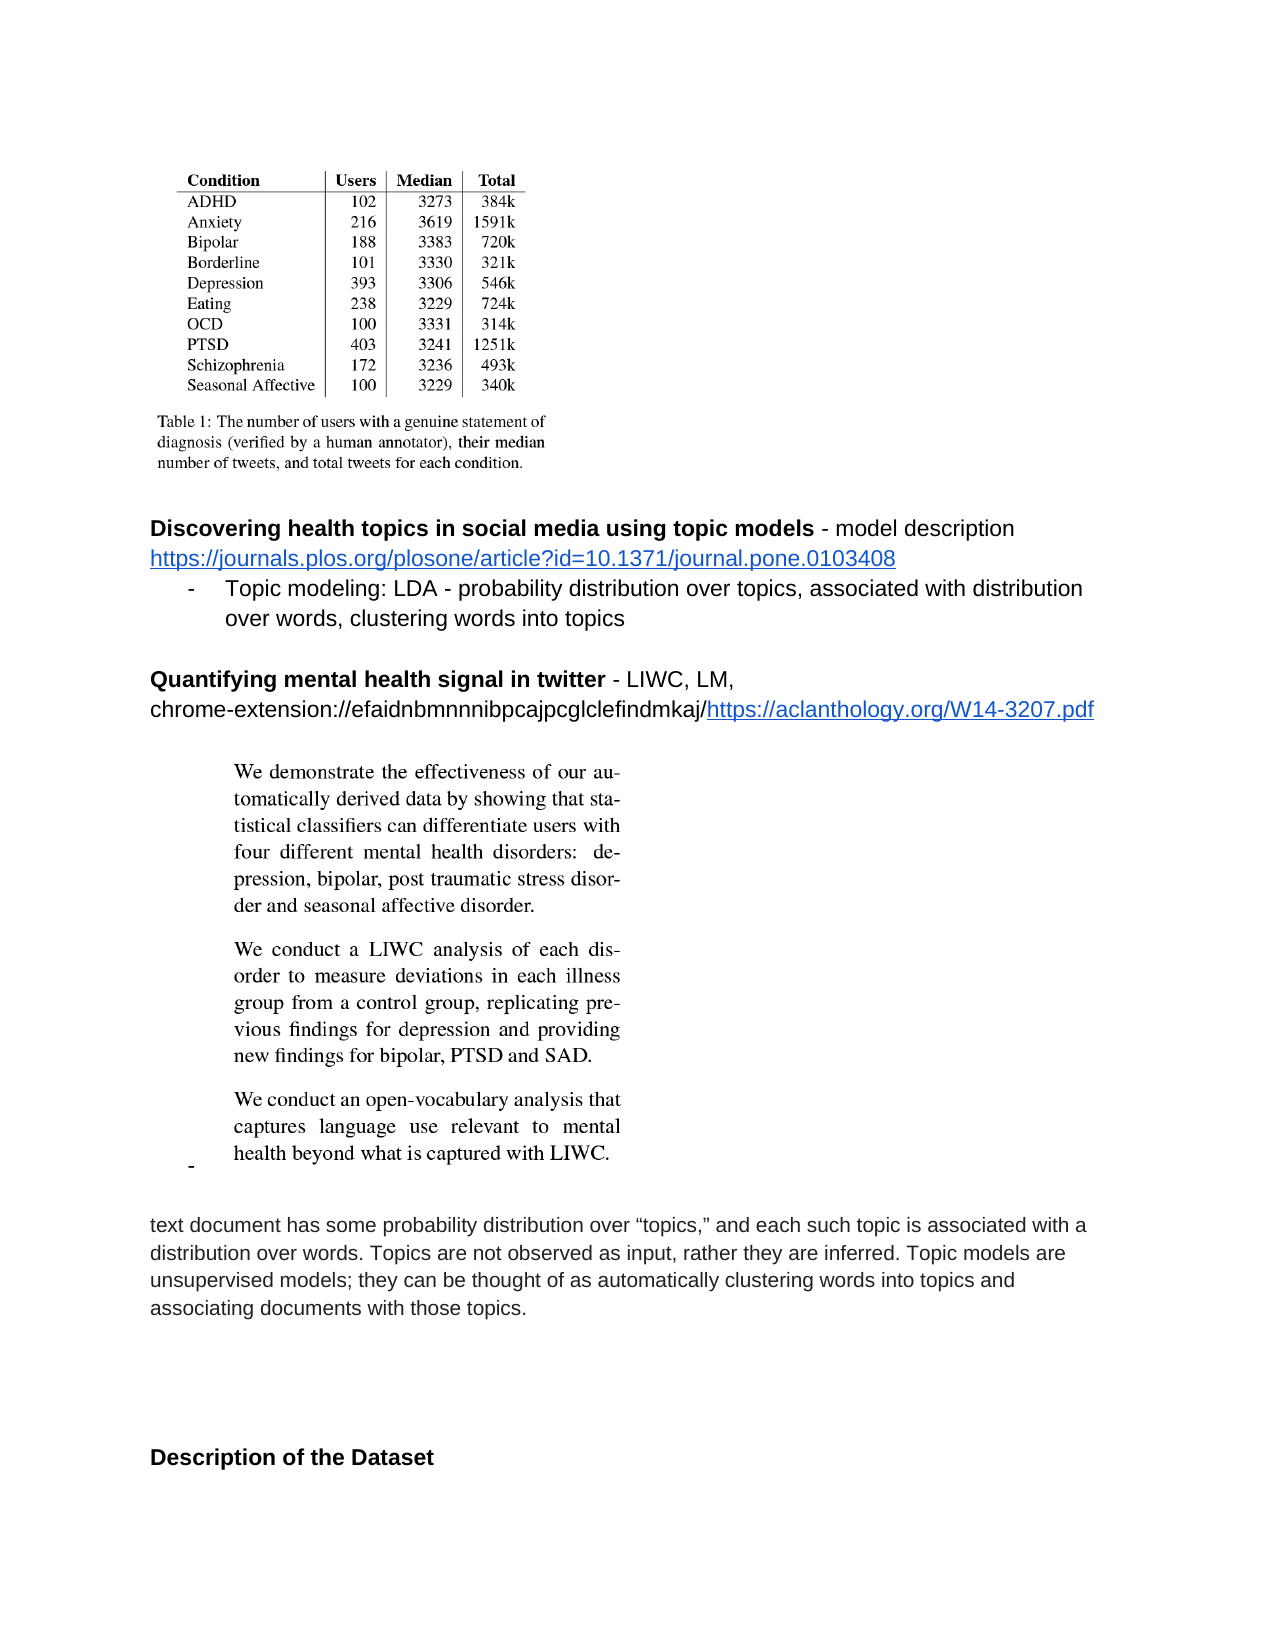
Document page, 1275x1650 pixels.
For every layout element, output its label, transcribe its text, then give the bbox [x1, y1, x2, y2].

text text document has some probability distribution over “topics,” and each such topic is associated with a distribution over words. Topics are not observed as input, rather they are inferred. Topic models are unsupervised models; they can be thought of as automatically clustering words into topics and associating documents with those topics. [150, 1213, 1125, 1319]
text https://journals.plos.org/plosone/article?id=10.1371/journal.pone.0103408 [150, 545, 1125, 571]
text Discovering health topics in social media using topic models - model description [150, 515, 1125, 541]
picture [150, 150, 567, 481]
picture [225, 756, 629, 1174]
text Description of the Dataset [150, 1444, 1125, 1470]
text Quantifying mental health signal in twitter - LIWC, LM, [150, 666, 1125, 692]
text chrome-extension://efaidnbmnnnibpcajpcglclefindmkaj/https://aclanthology.org/W14-3207.pdf [150, 696, 1125, 722]
list Topic modeling: LDA - probability distribution over topics, associated with distribution over words, clustering words into topics [187, 575, 1125, 632]
